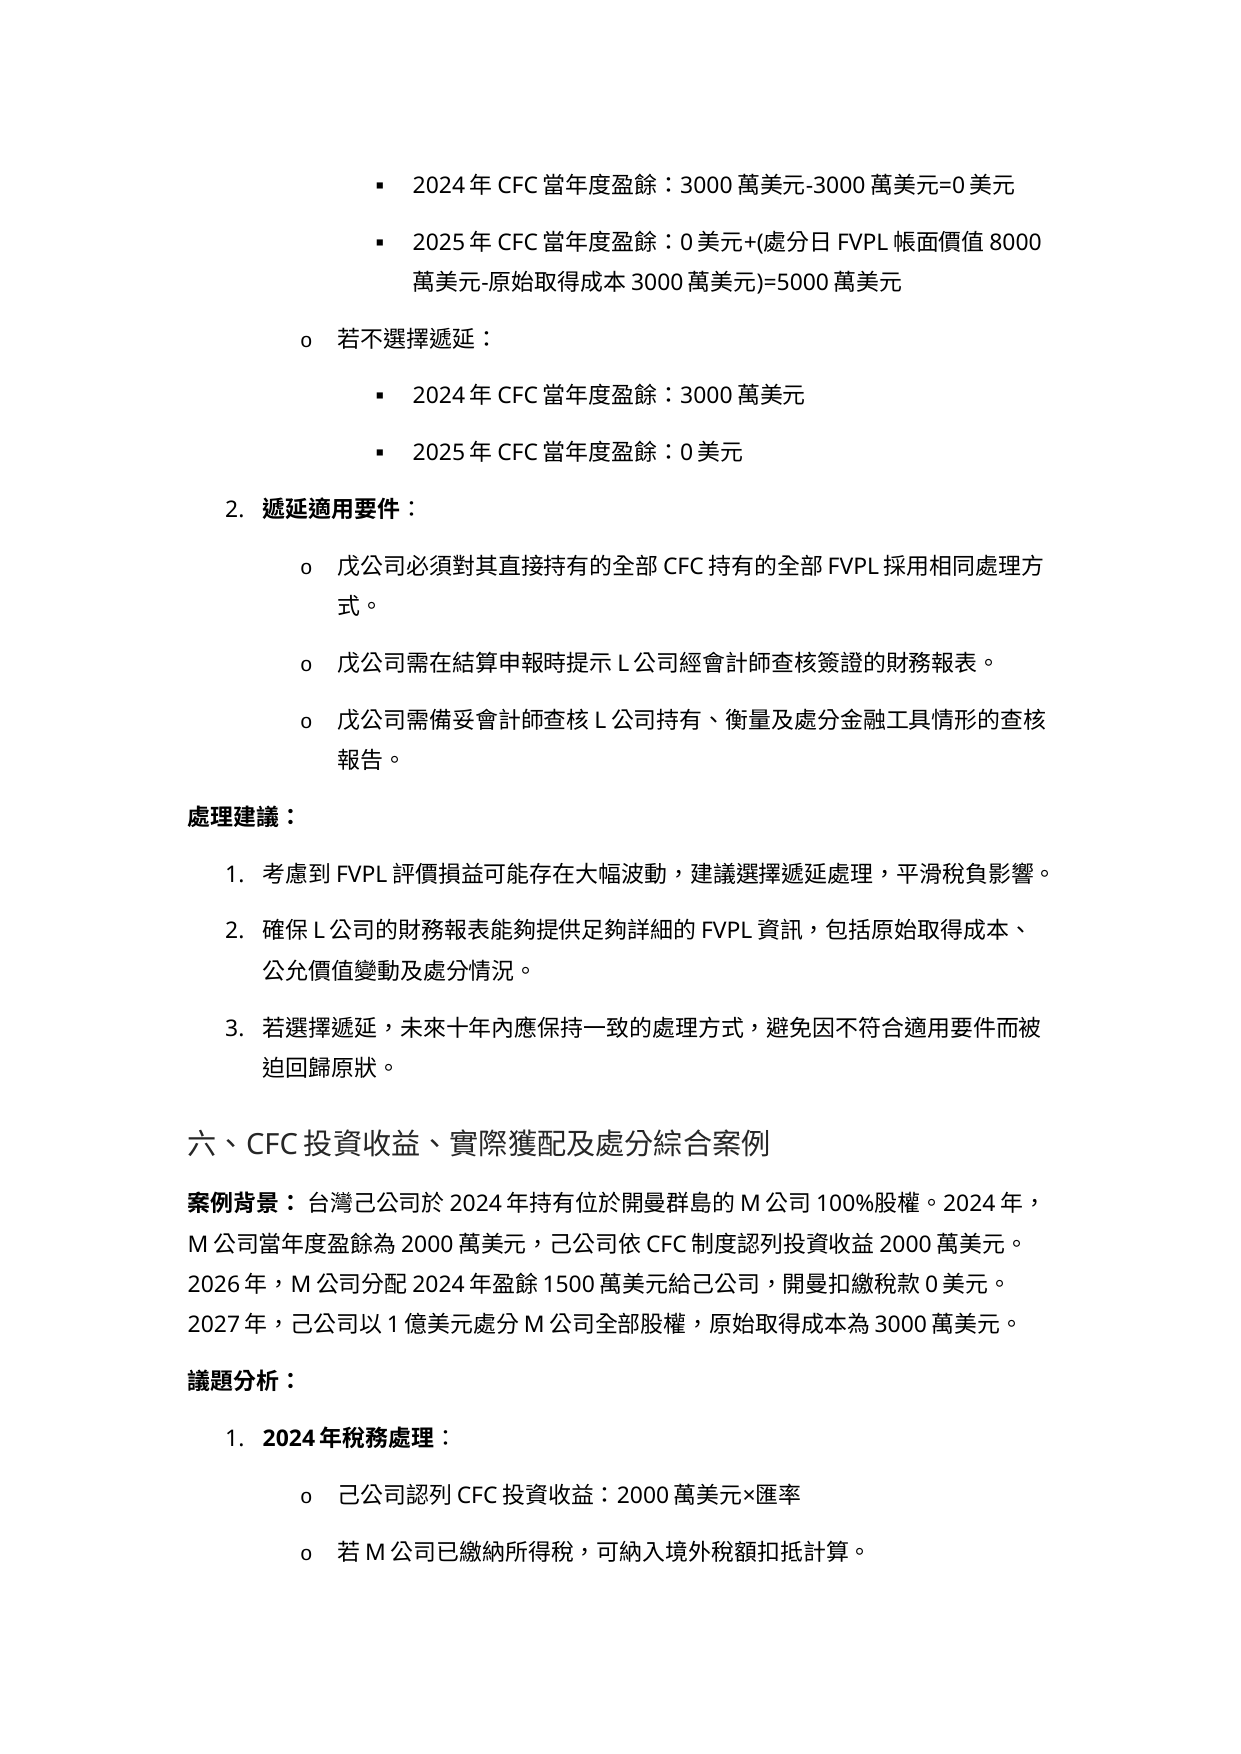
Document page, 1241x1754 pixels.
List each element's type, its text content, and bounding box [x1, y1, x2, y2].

list 若不選擇遞延： [300, 318, 1053, 356]
list 確保L公司的財務報表能夠提供足夠詳細的FVPL資訊，包括原始取得成本、公允價值變動及處分情況。 [225, 910, 1053, 988]
list 戊公司需備妥會計師查核L公司持有、衡量及處分金融工具情形的查核報告。 [300, 699, 1053, 777]
text 議題分析： [187, 1361, 1053, 1398]
list 己公司認列CFC投資收益：2000萬美元×匯率 [300, 1474, 1053, 1512]
list 若選擇遞延，未來十年內應保持一致的處理方式，避免因不符合適用要件而被迫回歸原狀。 [225, 1007, 1053, 1085]
text 案例背景： 台灣己公司於2024年持有位於開曼群島的M公司100%股權。2024年，M公司當年度盈餘為2000萬美元，己公司依CFC制度認列投資收益2000萬美元。2026年，M公司分配2024年盈餘1500萬美元給己公司，開曼扣繳稅款0美元。2027年，己公司以1億美元處分M公司全部股權，原始取得成本為3000萬美元。 [187, 1183, 1053, 1342]
list 2025年CFC當年度盈餘：0美元+(處分日FVPL帳面價值8000萬美元-原始取得成本3000萬美元)=5000萬美元 [375, 221, 1053, 299]
list 若M公司已繳納所得稅，可納入境外稅額扣抵計算。 [300, 1531, 1053, 1569]
list 2025年CFC當年度盈餘：0美元 [375, 432, 1053, 469]
list 戊公司需在結算申報時提示L公司經會計師查核簽證的財務報表。 [300, 643, 1053, 680]
list 2024年CFC當年度盈餘：3000萬美元 [375, 375, 1053, 413]
list 戊公司必須對其直接持有的全部CFC持有的全部FVPL採用相同處理方式。 [300, 546, 1053, 623]
list 2024年稅務處理： [225, 1418, 1053, 1455]
list 2024年CFC當年度盈餘：3000萬美元-3000萬美元=0美元 [375, 164, 1053, 202]
list 考慮到FVPL評價損益可能存在大幅波動，建議選擇遞延處理，平滑稅負影響。 [225, 853, 1053, 891]
subtitle 六、CFC投資收益、實際獲配及處分綜合案例 [187, 1104, 1053, 1179]
text 處理建議： [187, 797, 1053, 834]
list 遞延適用要件： [225, 489, 1053, 526]
